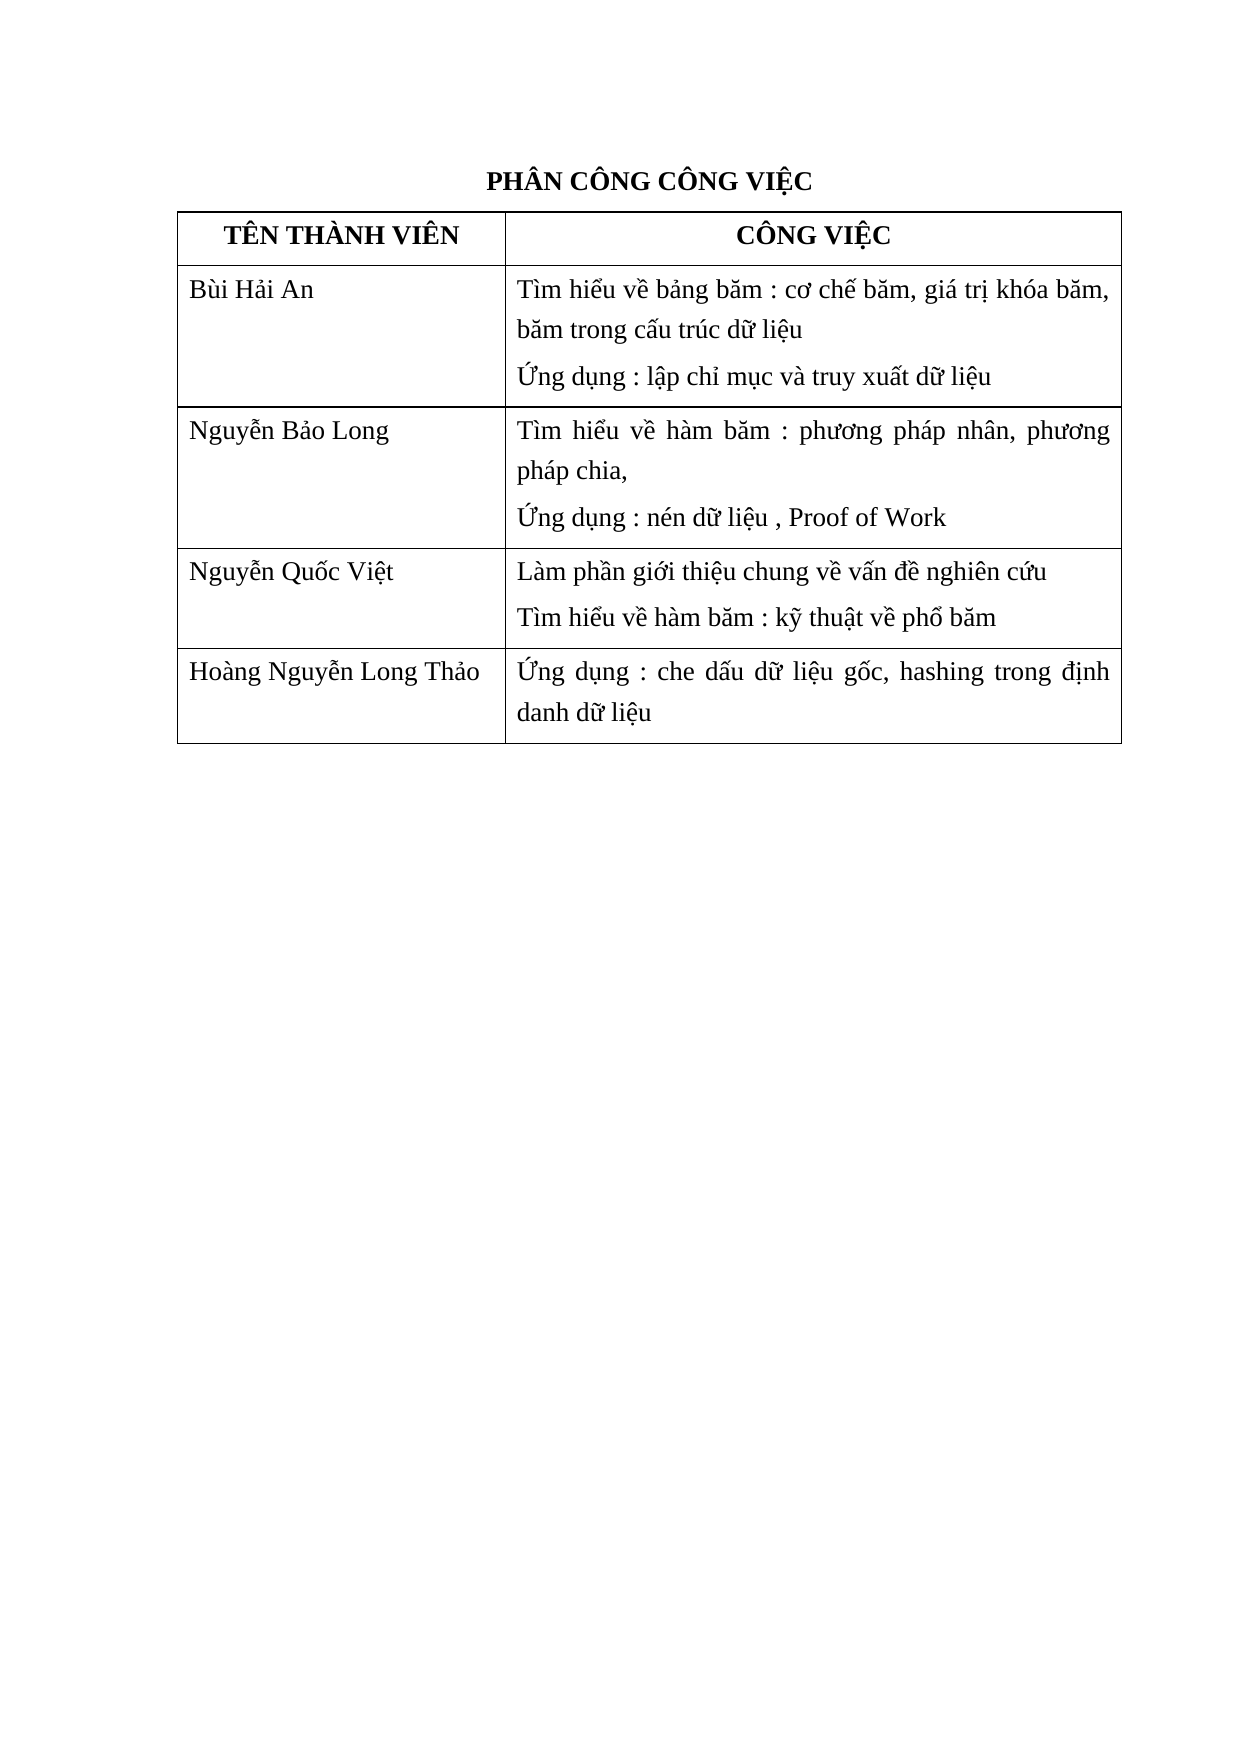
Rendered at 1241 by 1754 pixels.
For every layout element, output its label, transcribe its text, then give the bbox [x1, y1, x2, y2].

table_header TÊN THÀNH VIÊN [178, 213, 505, 265]
table_cell Làm phần giới thiệu chung về vấn đề nghiên cứu Tìm hiểu về hàm băm : kỹ thuật về phổ băm [506, 549, 1121, 648]
table_cell Hoàng Nguyễn Long Thảo [178, 649, 505, 742]
table_header CÔNG VIỆC [506, 213, 1121, 265]
table_cell Tìm hiểu về bảng băm : cơ chế băm, giá trị khóa băm, băm trong cấu trúc dữ liệu Ứng dụng : lập chỉ mục và truy xuất dữ liệu [506, 266, 1121, 406]
table_cell Ứng dụng : che dấu dữ liệu gốc, hashing trong định danh dữ liệu [506, 649, 1121, 742]
table_cell Bùi Hải An [178, 266, 505, 406]
table_cell Tìm hiểu về hàm băm : phương pháp nhân, phương pháp chia, Ứng dụng : nén dữ liệu , Proof of Work [506, 408, 1121, 547]
table_cell Nguyễn Quốc Việt [178, 549, 505, 648]
subtitle PHÂN CÔNG CÔNG VIỆC [177, 165, 1122, 196]
table_cell Nguyễn Bảo Long [178, 408, 505, 547]
